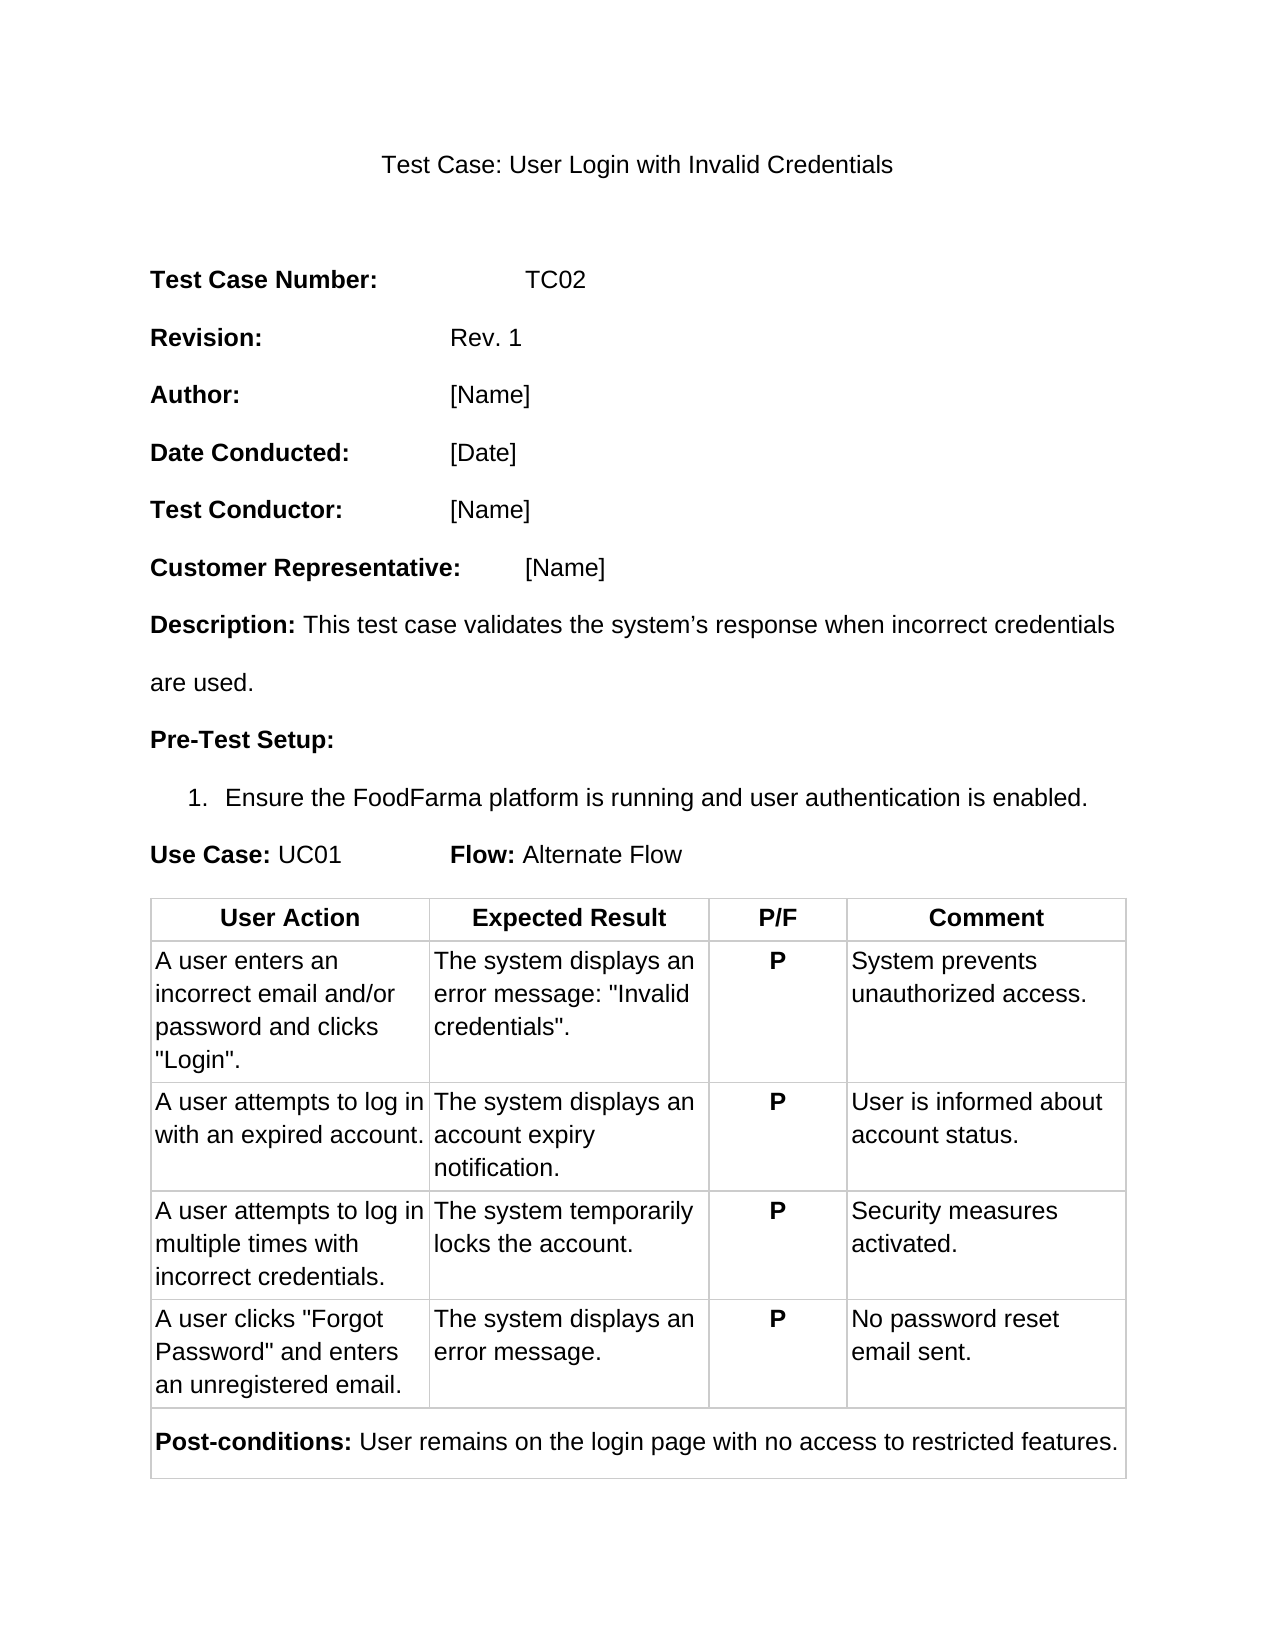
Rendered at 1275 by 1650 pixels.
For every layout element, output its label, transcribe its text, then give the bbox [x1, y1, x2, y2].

list Ensure the FoodFarma platform is running and user authentication is enabled. [187, 782, 1125, 811]
table_header Comment [848, 899, 1125, 940]
table_cell Post-conditions: User remains on the login page with no access to restricted features. [152, 1409, 1125, 1477]
text Use Case: UC01 Flow: Alternate Flow [150, 840, 1125, 869]
table_cell The system displays an error message: "Invalid credentials". [430, 942, 708, 1082]
table_cell P [710, 1083, 846, 1190]
text Test Case: User Login with Invalid Credentials [150, 150, 1125, 179]
table_header Expected Result [430, 899, 708, 940]
text Date Conducted: [Date] [150, 437, 1125, 466]
text Author: [Name] [150, 380, 1125, 409]
table_cell The system temporarily locks the account. [430, 1192, 708, 1299]
table_cell P [710, 1192, 846, 1299]
text Customer Representative: [Name] [150, 552, 1125, 581]
text Description: This test case validates the system’s response when incorrect credentials are used. [150, 610, 1125, 696]
text Test Conductor: [Name] [150, 495, 1125, 524]
table_cell System prevents unauthorized access. [848, 942, 1125, 1082]
text Pre-Test Setup: [150, 725, 1125, 754]
table_cell P [710, 1300, 846, 1407]
table_cell A user attempts to log in with an expired account. [152, 1083, 429, 1190]
table_cell No password reset email sent. [848, 1300, 1125, 1407]
table_cell User is informed about account status. [848, 1083, 1125, 1190]
table_cell The system displays an error message. [430, 1300, 708, 1407]
table_header User Action [152, 899, 429, 940]
table_cell Security measures activated. [848, 1192, 1125, 1299]
text Test Case Number: TC02 [150, 265, 1125, 294]
table_cell A user enters an incorrect email and/or password and clicks "Login". [152, 942, 429, 1082]
table_cell A user clicks "Forgot Password" and enters an unregistered email. [152, 1300, 429, 1407]
table_header P/F [710, 899, 846, 940]
table_cell A user attempts to log in multiple times with incorrect credentials. [152, 1192, 429, 1299]
table_cell P [710, 942, 846, 1082]
table_cell The system displays an account expiry notification. [430, 1083, 708, 1190]
text Revision: Rev. 1 [150, 322, 1125, 351]
